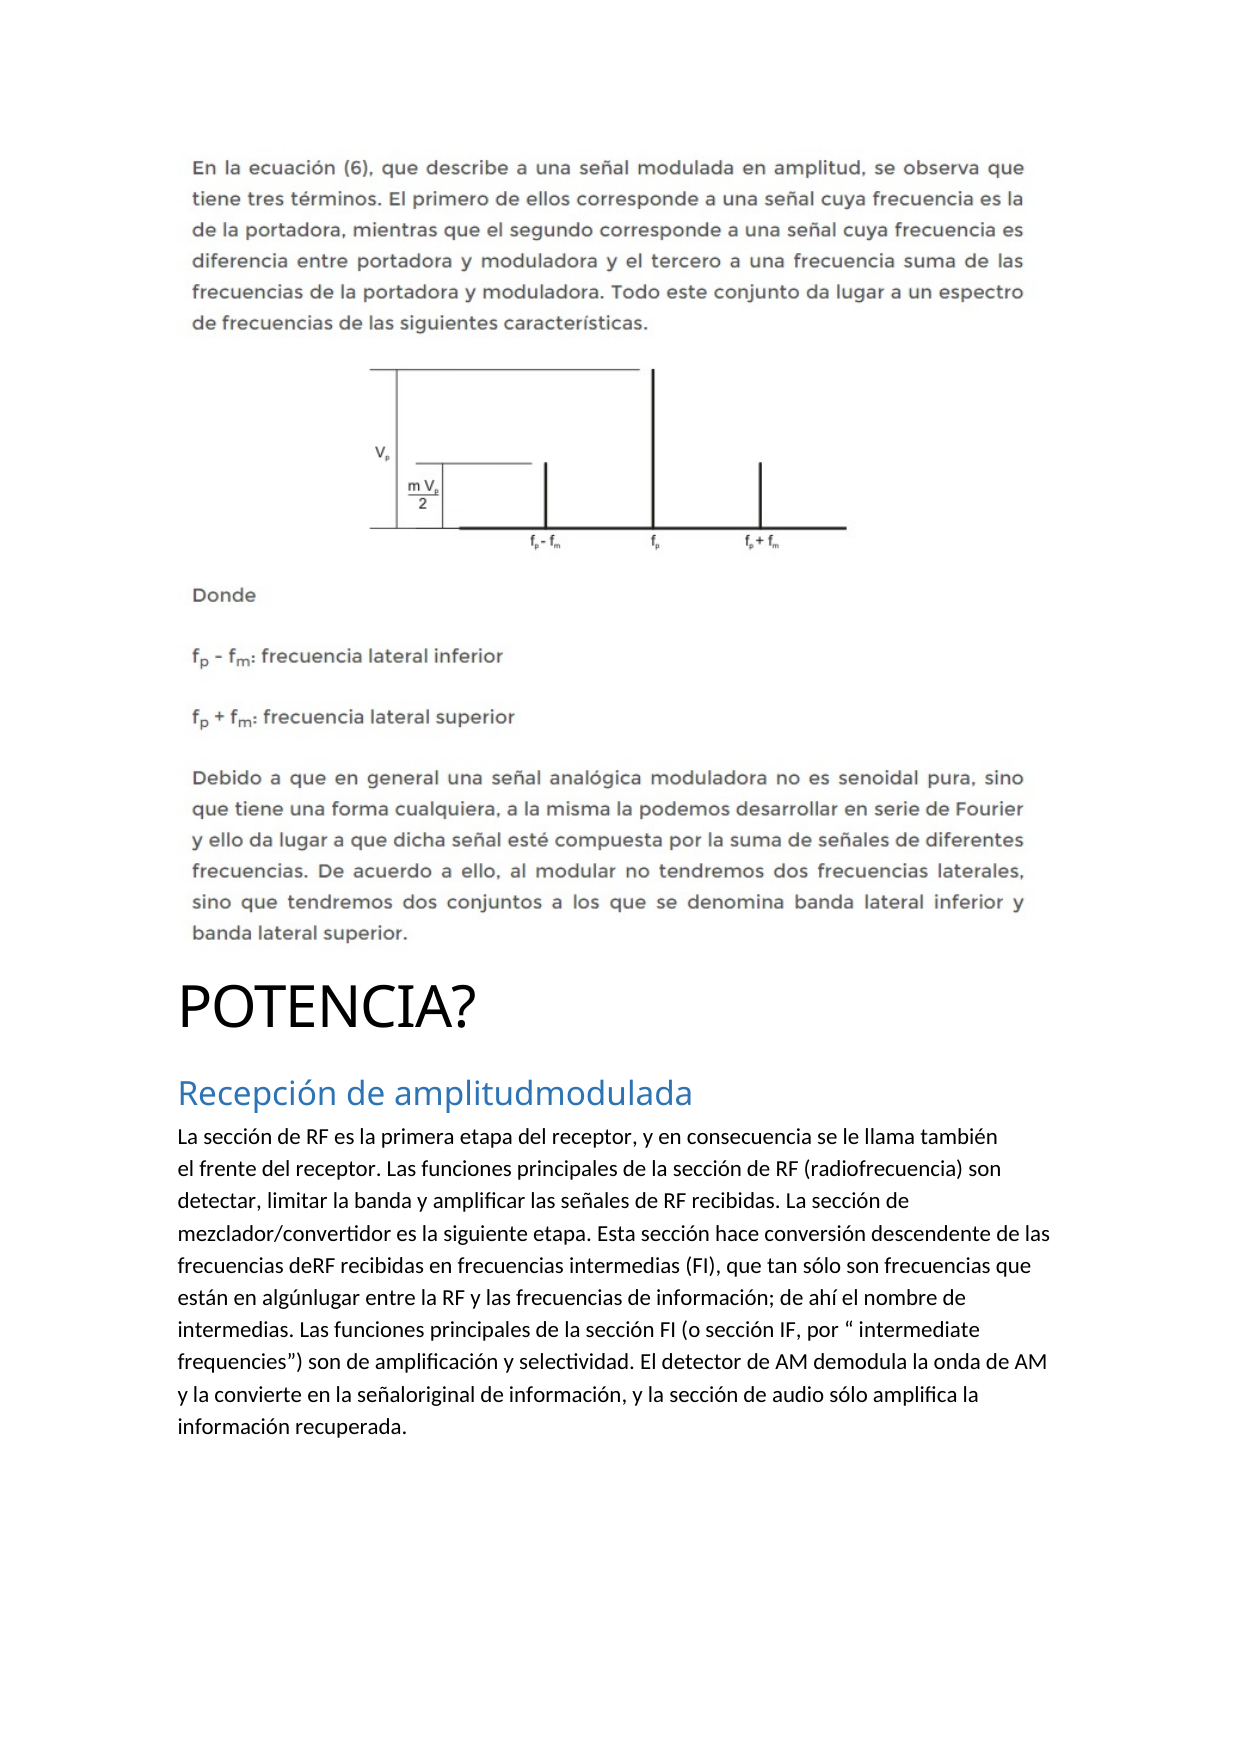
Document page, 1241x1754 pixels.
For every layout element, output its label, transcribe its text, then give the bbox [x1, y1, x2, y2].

picture [177, 147, 1063, 966]
subtitle Recepción de amplitudmodulada [177, 1070, 1063, 1115]
title POTENCIA? [177, 966, 1063, 1045]
text La sección de RF es la primera etapa del receptor, y en consecuencia se le llama también el frente del receptor. Las funciones principales de la sección de RF (radiofrecuencia) son detectar, limitar la banda y amplificar las señales de RF recibidas. La sección de mezclador/convertidor es la siguiente etapa. Esta sección hace conversión descendente de las frecuencias deRF recibidas en frecuencias intermedias (FI), que tan sólo son frecuencias que están en algúnlugar entre la RF y las frecuencias de información; de ahí el nombre de intermedias. Las funciones principales de la sección FI (o sección IF, por “ intermediate frequencies”) son de amplificación y selectividad. El detector de AM demodula la onda de AM y la convierte en la señaloriginal de información, y la sección de audio sólo amplifica la información recuperada. [177, 1122, 1063, 1440]
